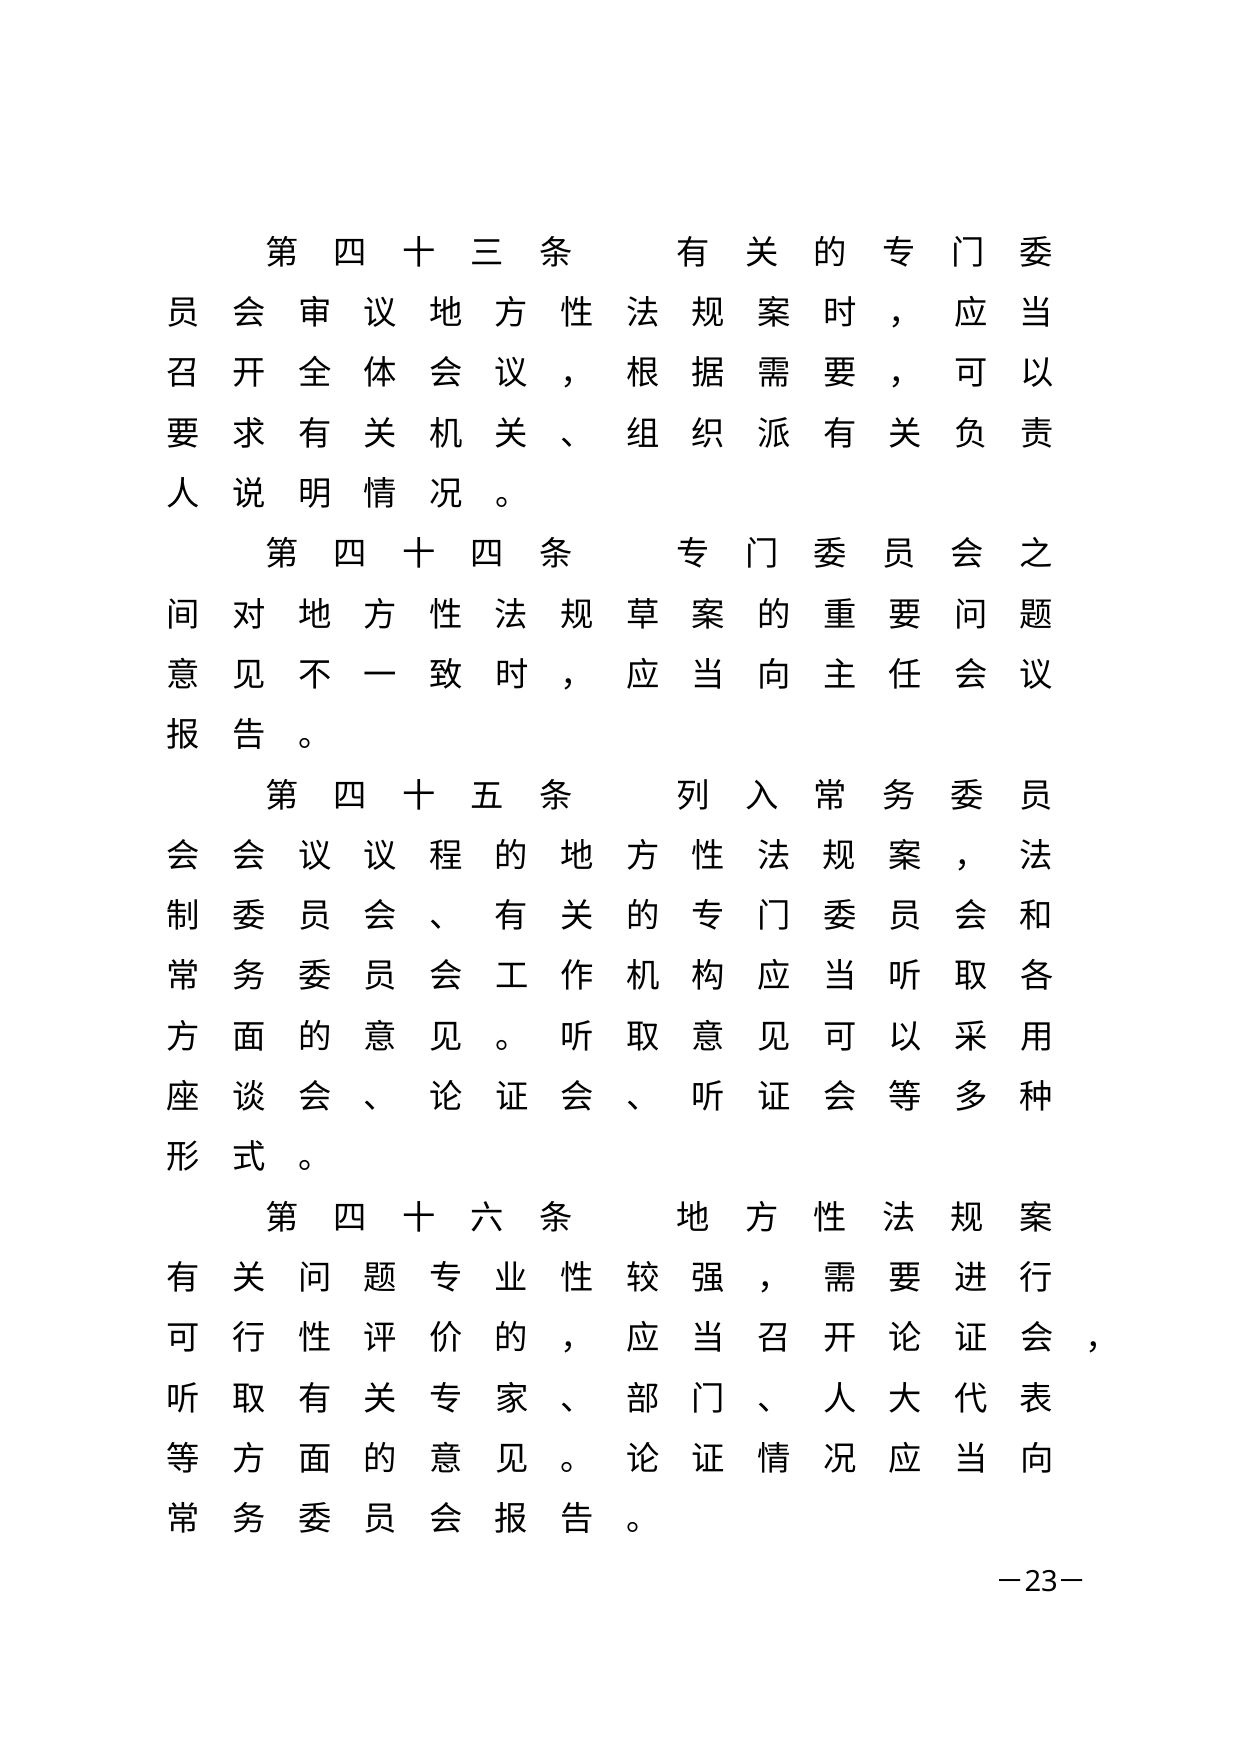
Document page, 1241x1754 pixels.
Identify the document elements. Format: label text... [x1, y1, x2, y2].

text 第四十五条 列入常务委员会会议议程的地方性法规案，法制委员会、有关的专门委员会和常务委员会工作机构应当听取各方面的意见。听取意见可以采用座谈会、论证会、听证会等多种形式。 [167, 762, 1085, 1184]
text 第四十四条 专门委员会之间对地方性法规草案的重要问题意见不一致时，应当向主任会议报告。 [167, 521, 1085, 762]
text 第四十六条 地方性法规案有关问题专业性较强，需要进行可行性评价的，应当召开论证会，听取有关专家、部门、人大代表等方面的意见。论证情况应当向常务委员会报告。 [167, 1184, 1085, 1546]
text 第四十三条 有关的专门委员会审议地方性法规案时，应当召开全体会议，根据需要，可以要求有关机关、组织派有关负责人说明情况。 [167, 219, 1085, 521]
